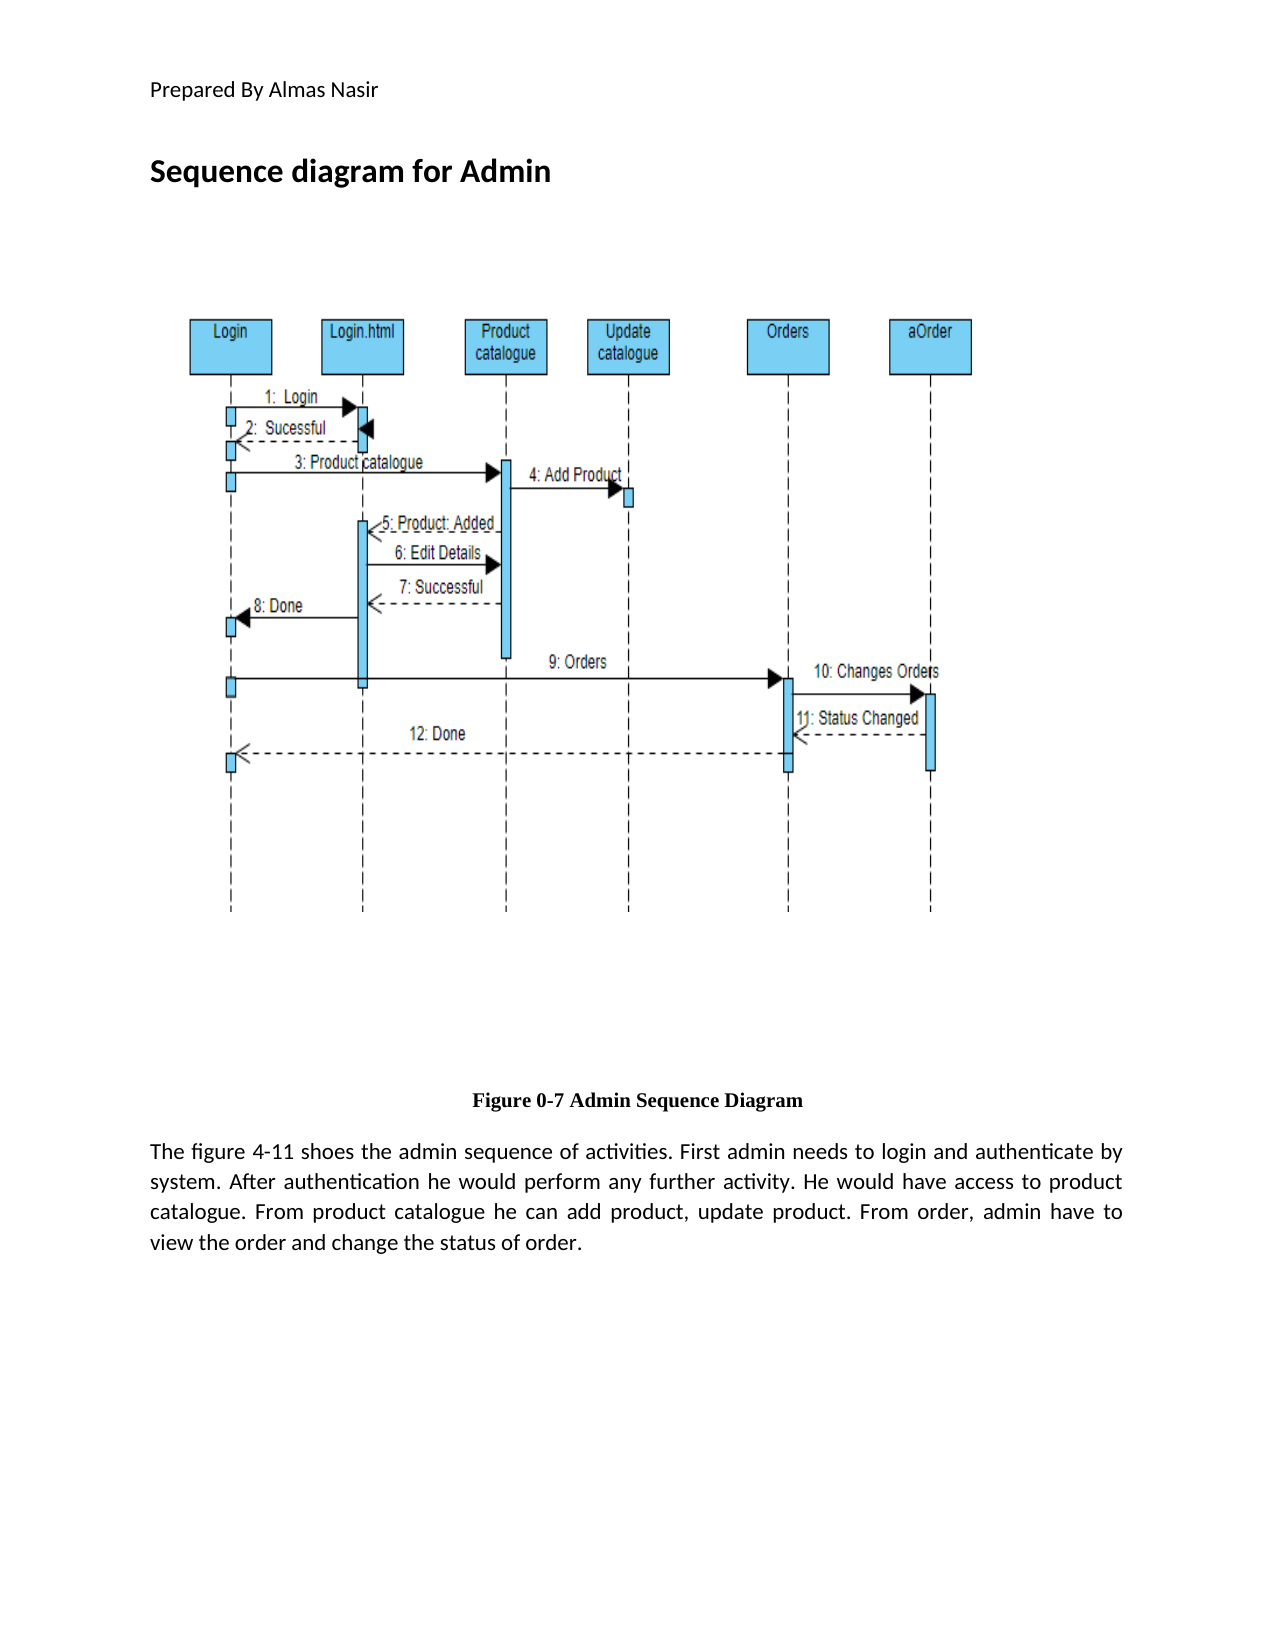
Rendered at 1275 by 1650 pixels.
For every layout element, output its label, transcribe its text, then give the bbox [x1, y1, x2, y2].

text Sequence diagram for Admin [150, 150, 1125, 191]
picture [150, 271, 1035, 912]
text Figure 0-7 Admin Sequence Diagram [150, 1088, 1125, 1112]
text The figure 4-11 shoes the admin sequence of activities. First admin needs to login and authenticate by system. After authentication he would perform any further activity. He would have access to product catalogue. From product catalogue he can add product, update product. From order, admin have to view the order and change the status of order. [150, 1137, 1125, 1256]
